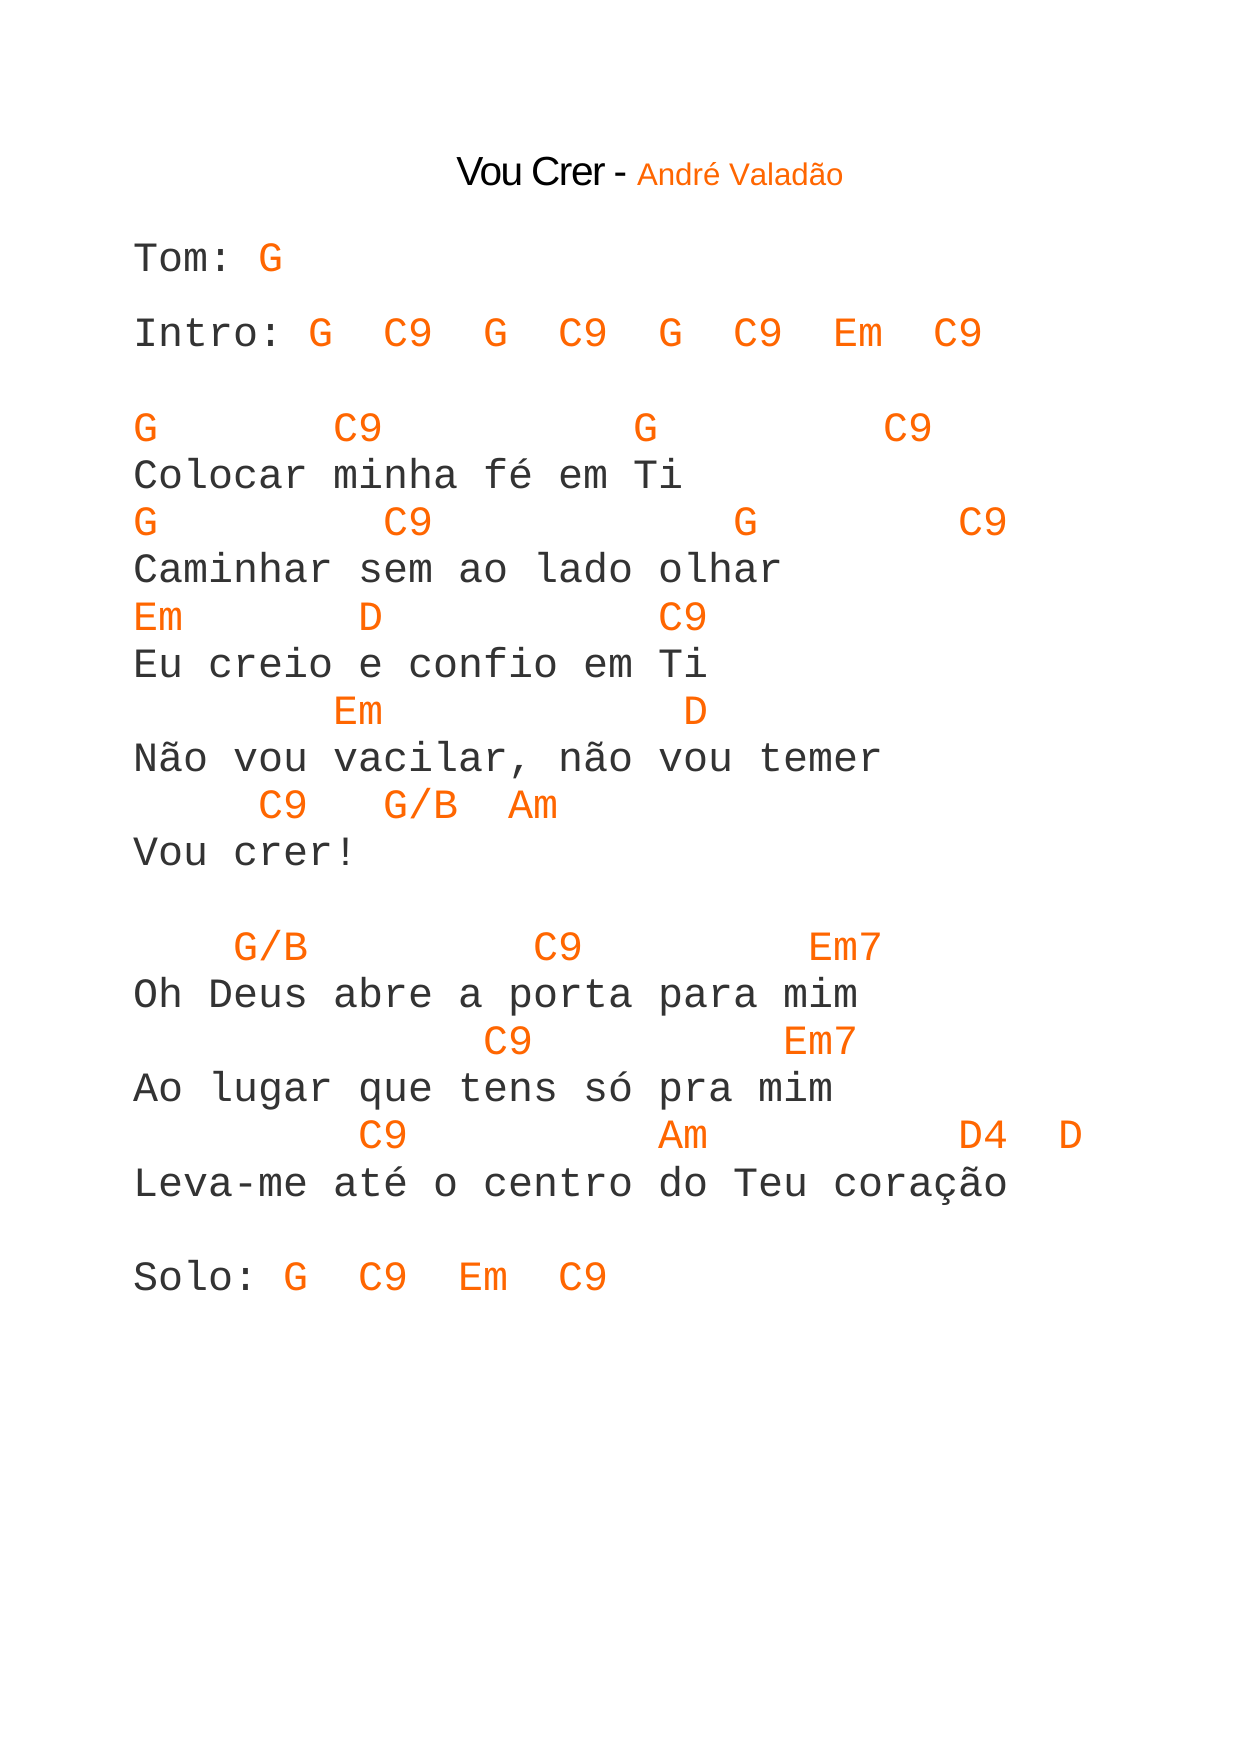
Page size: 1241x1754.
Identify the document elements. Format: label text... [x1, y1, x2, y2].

text C9 Em7 [133, 1020, 1167, 1067]
text G C9 G C9 [133, 501, 1167, 548]
text Solo: G C9 Em C9 [133, 1256, 1167, 1303]
text Vou Crer - André Valadão [133, 148, 1167, 194]
text Oh Deus abre a porta para mim [133, 973, 1167, 1020]
text Em D [133, 689, 1167, 737]
text Ao lugar que tens só pra mim [133, 1067, 1167, 1114]
text Intro: G C9 G C9 G C9 Em C9 [133, 312, 1167, 359]
text Vou crer! [133, 831, 1167, 878]
text C9 G/B Am [133, 784, 1167, 831]
text Colocar minha fé em Ti [133, 454, 1167, 501]
text Caminhar sem ao lado olhar [133, 548, 1167, 595]
text Leva-me até o centro do Teu coração [133, 1161, 1167, 1209]
text Em D C9 [133, 595, 1167, 642]
text Não vou vacilar, não vou temer [133, 737, 1167, 784]
text Tom: G [133, 237, 1167, 284]
text Eu creio e confio em Ti [133, 642, 1167, 689]
text G/B C9 Em7 [133, 926, 1167, 973]
text G C9 G C9 [133, 406, 1167, 454]
text C9 Am D4 D [133, 1114, 1167, 1161]
